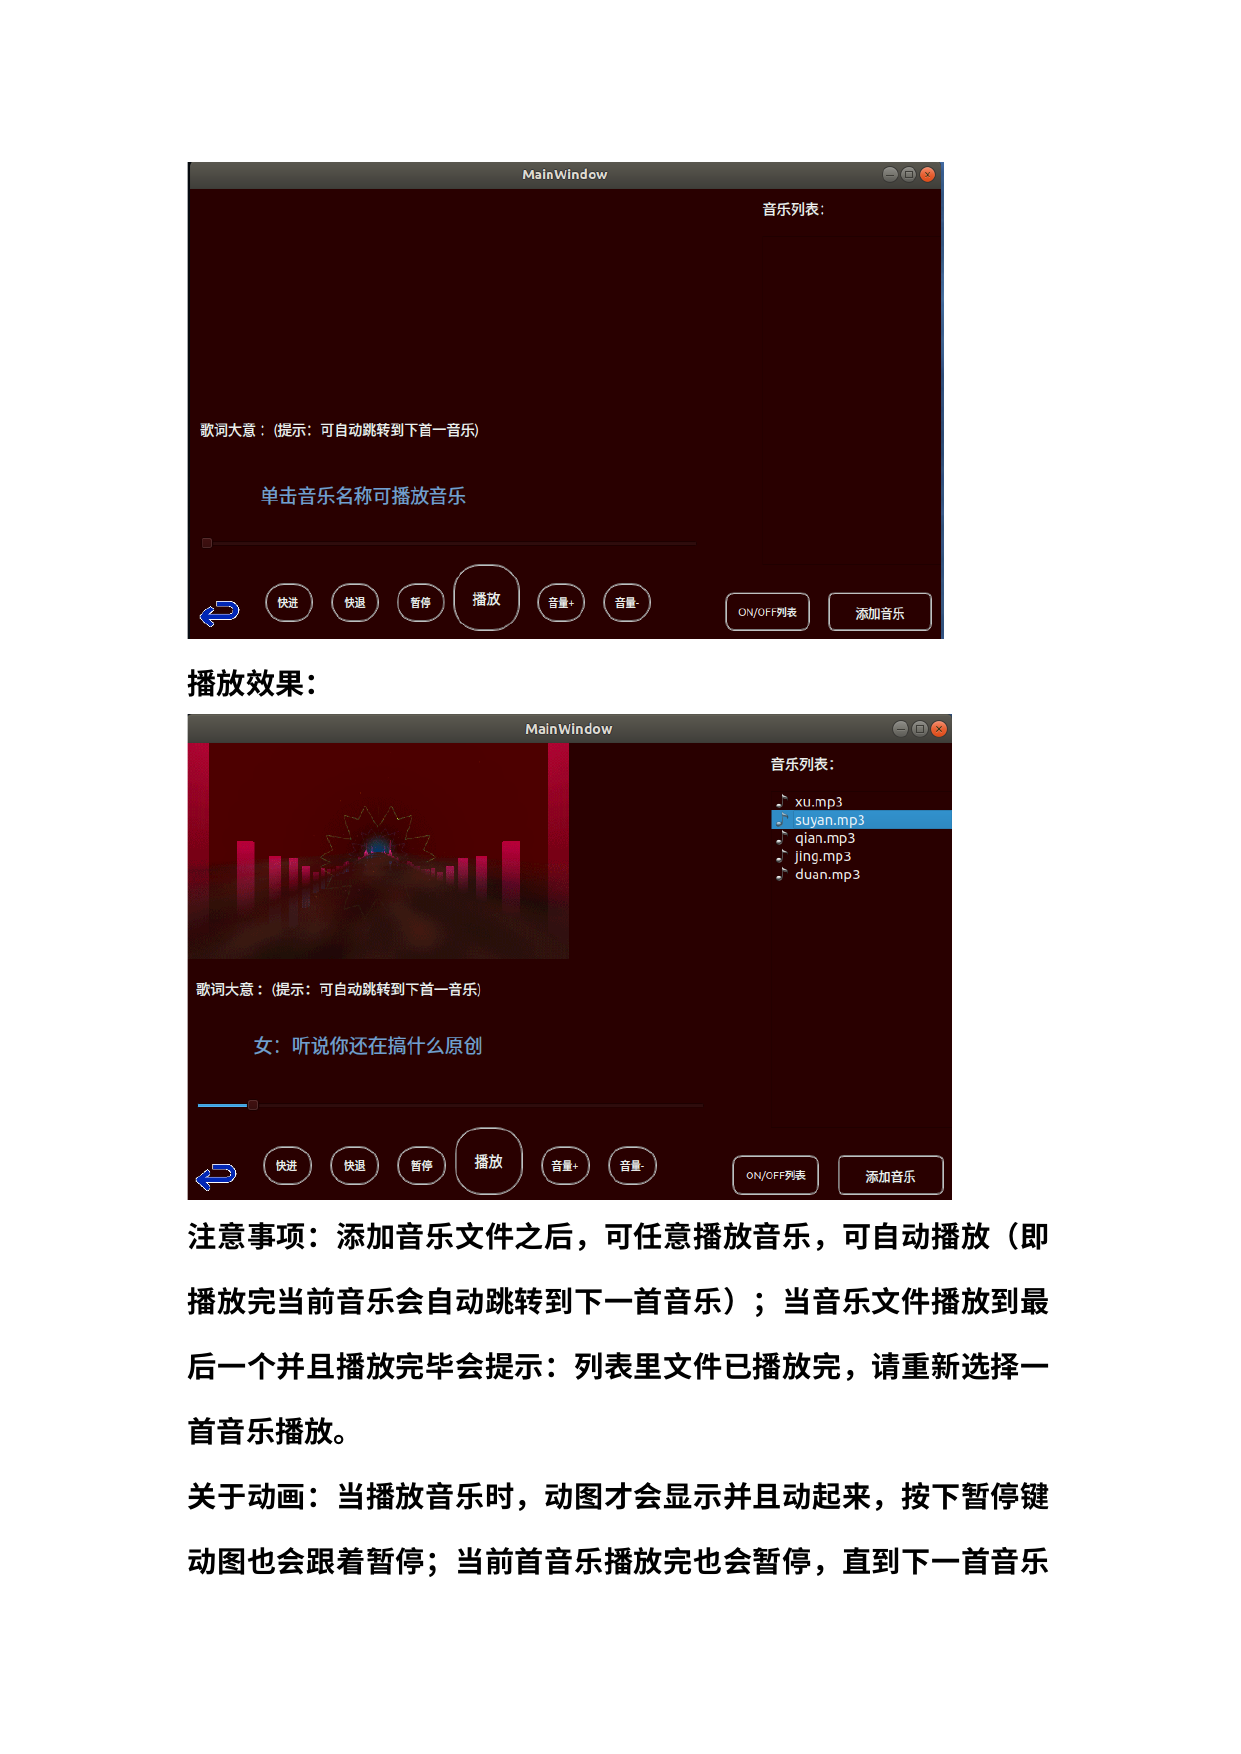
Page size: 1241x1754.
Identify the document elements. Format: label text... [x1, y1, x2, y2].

picture [187, 162, 944, 639]
text 注意事项：添加音乐文件之后，可任意播放音乐，可自动播放（即播放完当前音乐会自动跳转到下一首音乐）；当音乐文件播放到最后一个并且播放完毕会提示：列表里文件已播放完，请重新选择一首音乐播放。 [187, 1202, 1053, 1462]
text 播放效果： [187, 649, 1053, 714]
picture [187, 714, 952, 1200]
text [187, 1462, 1053, 1592]
